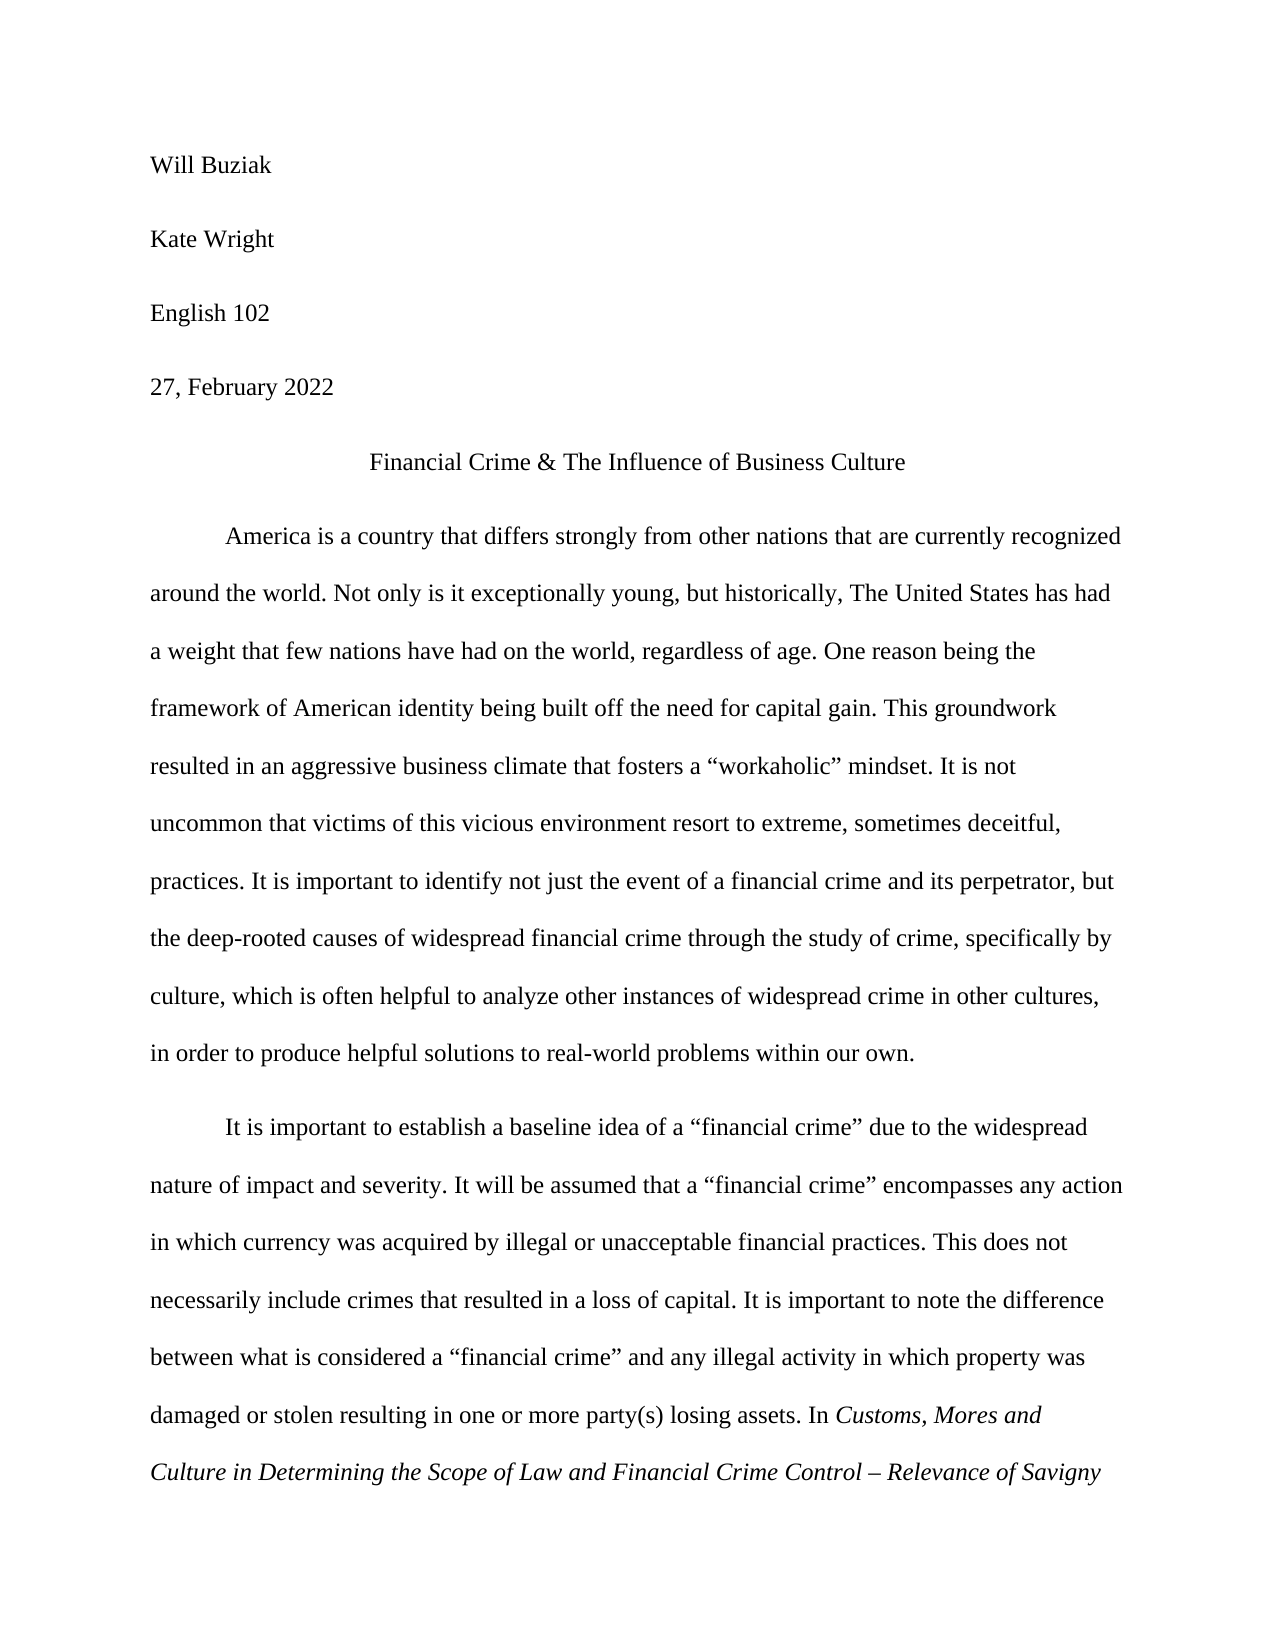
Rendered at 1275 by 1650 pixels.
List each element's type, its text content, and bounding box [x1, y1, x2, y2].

text Will Buziak [150, 150, 1125, 179]
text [150, 1112, 1125, 1486]
text English 102 [150, 298, 1125, 327]
text 27, February 2022 [150, 372, 1125, 401]
text America is a country that differs strongly from other nations that are currently recognized around the world. Not only is it exceptionally young, but historically, The United States has had a weight that few nations have had on the world, regardless of age. One reason being the framework of American identity being built off the need for capital gain. This groundwork resulted in an aggressive business climate that fosters a “workaholic” mindset. It is not uncommon that victims of this vicious environment resort to extreme, sometimes deceitful, practices. It is important to identify not just the event of a financial crime and its perpetrator, but the deep-rooted causes of widespread financial crime through the study of crime, specifically by culture, which is often helpful to analyze other instances of widespread crime in other cultures, in order to produce helpful solutions to real-world problems within our own. [150, 521, 1125, 1067]
text Financial Crime & The Influence of Business Culture [150, 447, 1125, 475]
text Kate Wright [150, 224, 1125, 253]
